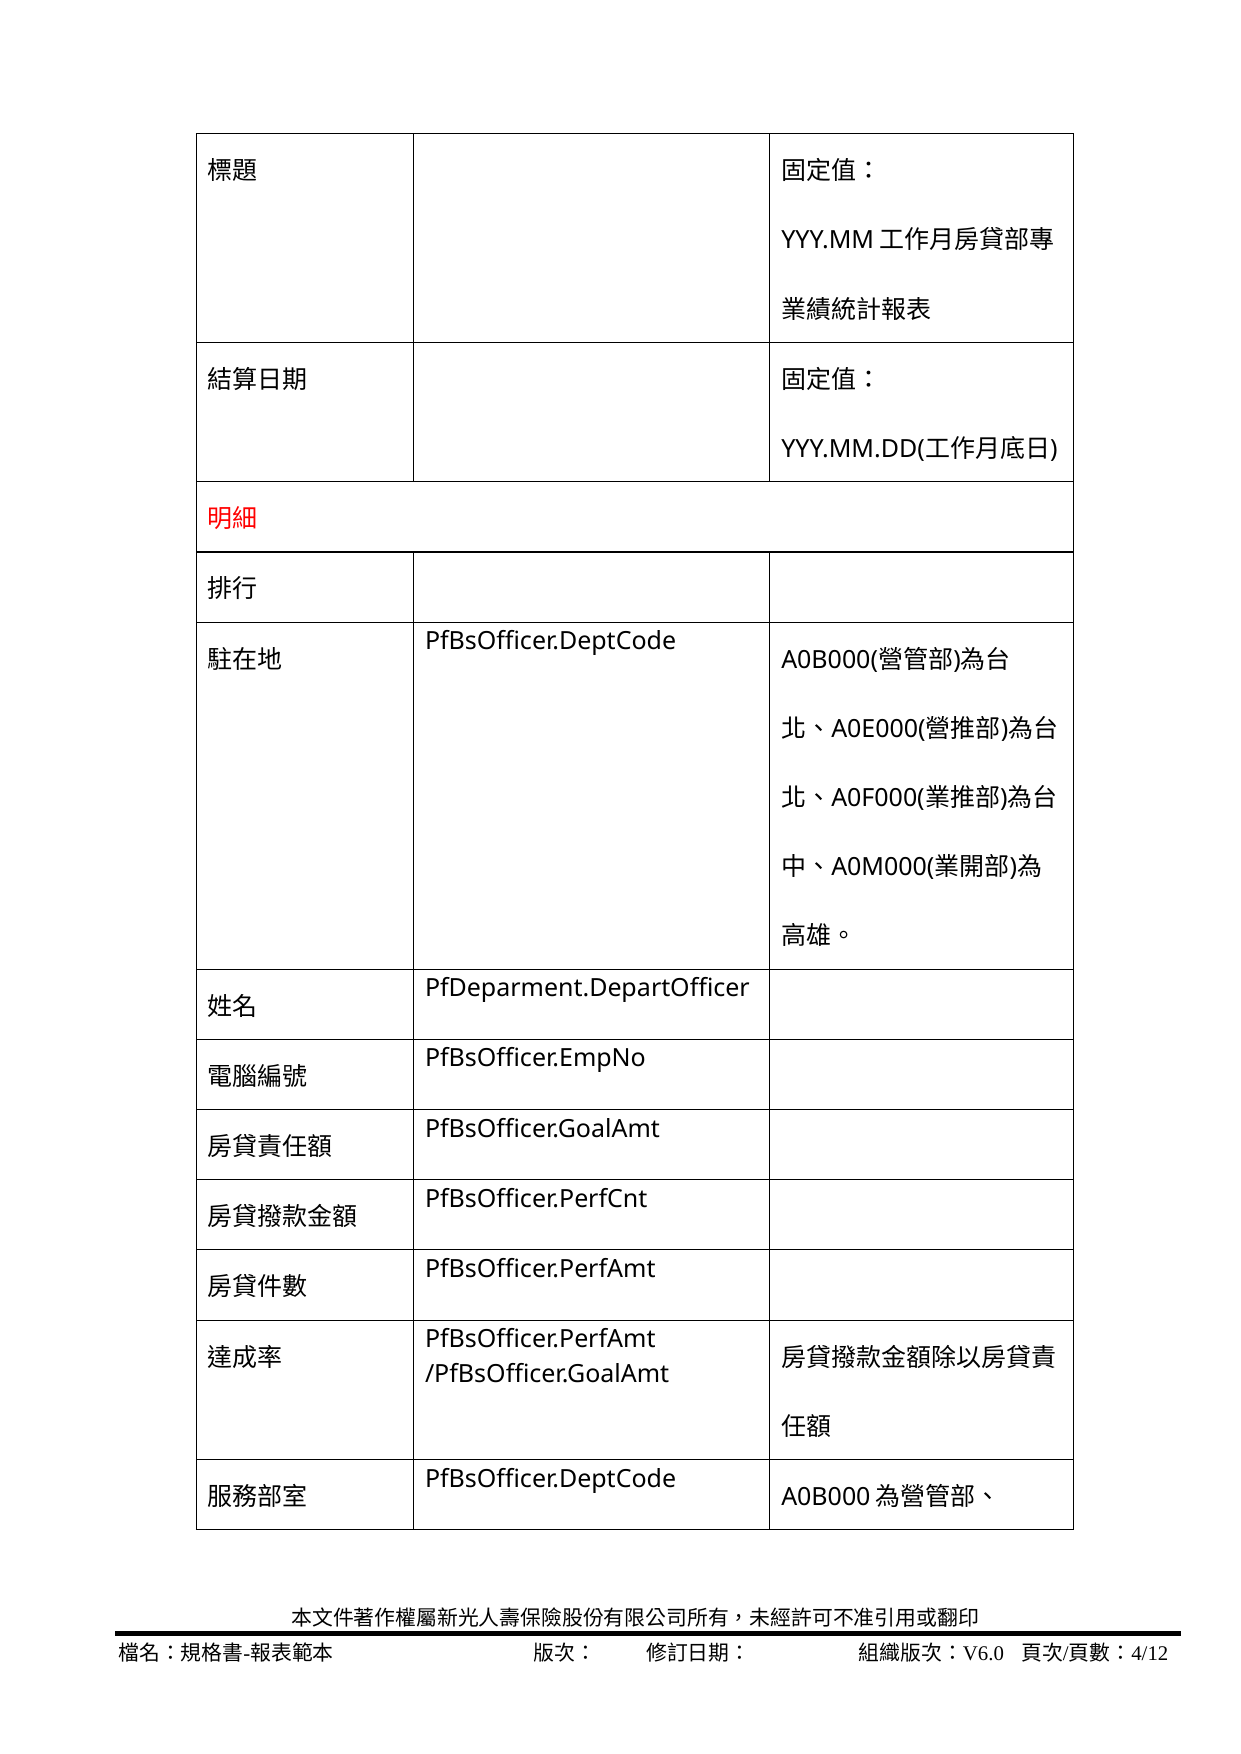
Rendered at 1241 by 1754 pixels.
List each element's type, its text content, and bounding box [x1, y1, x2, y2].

table_cell 房貸件數 [197, 1250, 413, 1319]
table_cell PfBsOfficer.EmpNo [414, 1040, 769, 1109]
table_cell [770, 1180, 1073, 1249]
table_cell 房貸責任額 [197, 1110, 413, 1179]
table_cell 電腦編號 [197, 1040, 413, 1109]
table_cell PfBsOfficer.PerfAmt /PfBsOfficer.GoalAmt [414, 1321, 769, 1459]
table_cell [770, 1460, 1073, 1529]
table_cell [770, 1040, 1073, 1109]
table_cell 房貸撥款金額 [197, 1180, 413, 1249]
table_cell PfBsOfficer.GoalAmt [414, 1110, 769, 1179]
table_cell 排行 [197, 553, 413, 622]
table_cell [414, 553, 769, 622]
table_cell 房貸撥款金額除以房貸責任額 [770, 1321, 1073, 1459]
table_cell 固定值： YYY.MM.DD(工作月底日) [770, 343, 1073, 481]
table_cell [770, 553, 1073, 622]
table_cell 固定值： YYY.MM工作月房貸部專業績統計報表 [770, 134, 1073, 342]
table_cell [770, 1110, 1073, 1179]
table_cell [770, 1250, 1073, 1319]
table_cell 明細 [197, 482, 1073, 551]
table_cell 標題 [197, 134, 413, 342]
table_cell PfBsOfficer.DeptCode [414, 623, 769, 968]
table_cell [414, 134, 769, 342]
table_cell [414, 343, 769, 481]
table_cell 服務部室 [197, 1460, 413, 1529]
table_cell A0B000(營管部)為台北、A0E000(營推部)為台北、A0F000(業推部)為台中、A0M000(業開部)為高雄。 [770, 623, 1073, 968]
table_cell PfBsOfficer.PerfAmt [414, 1250, 769, 1319]
table_cell 姓名 [197, 970, 413, 1039]
table_cell [770, 970, 1073, 1039]
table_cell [414, 1460, 769, 1529]
table_cell 結算日期 [197, 343, 413, 481]
table_cell 達成率 [197, 1321, 413, 1459]
table_cell 駐在地 [197, 623, 413, 968]
table_cell PfDeparment.DepartOfficer [414, 970, 769, 1039]
table_cell PfBsOfficer.PerfCnt [414, 1180, 769, 1249]
